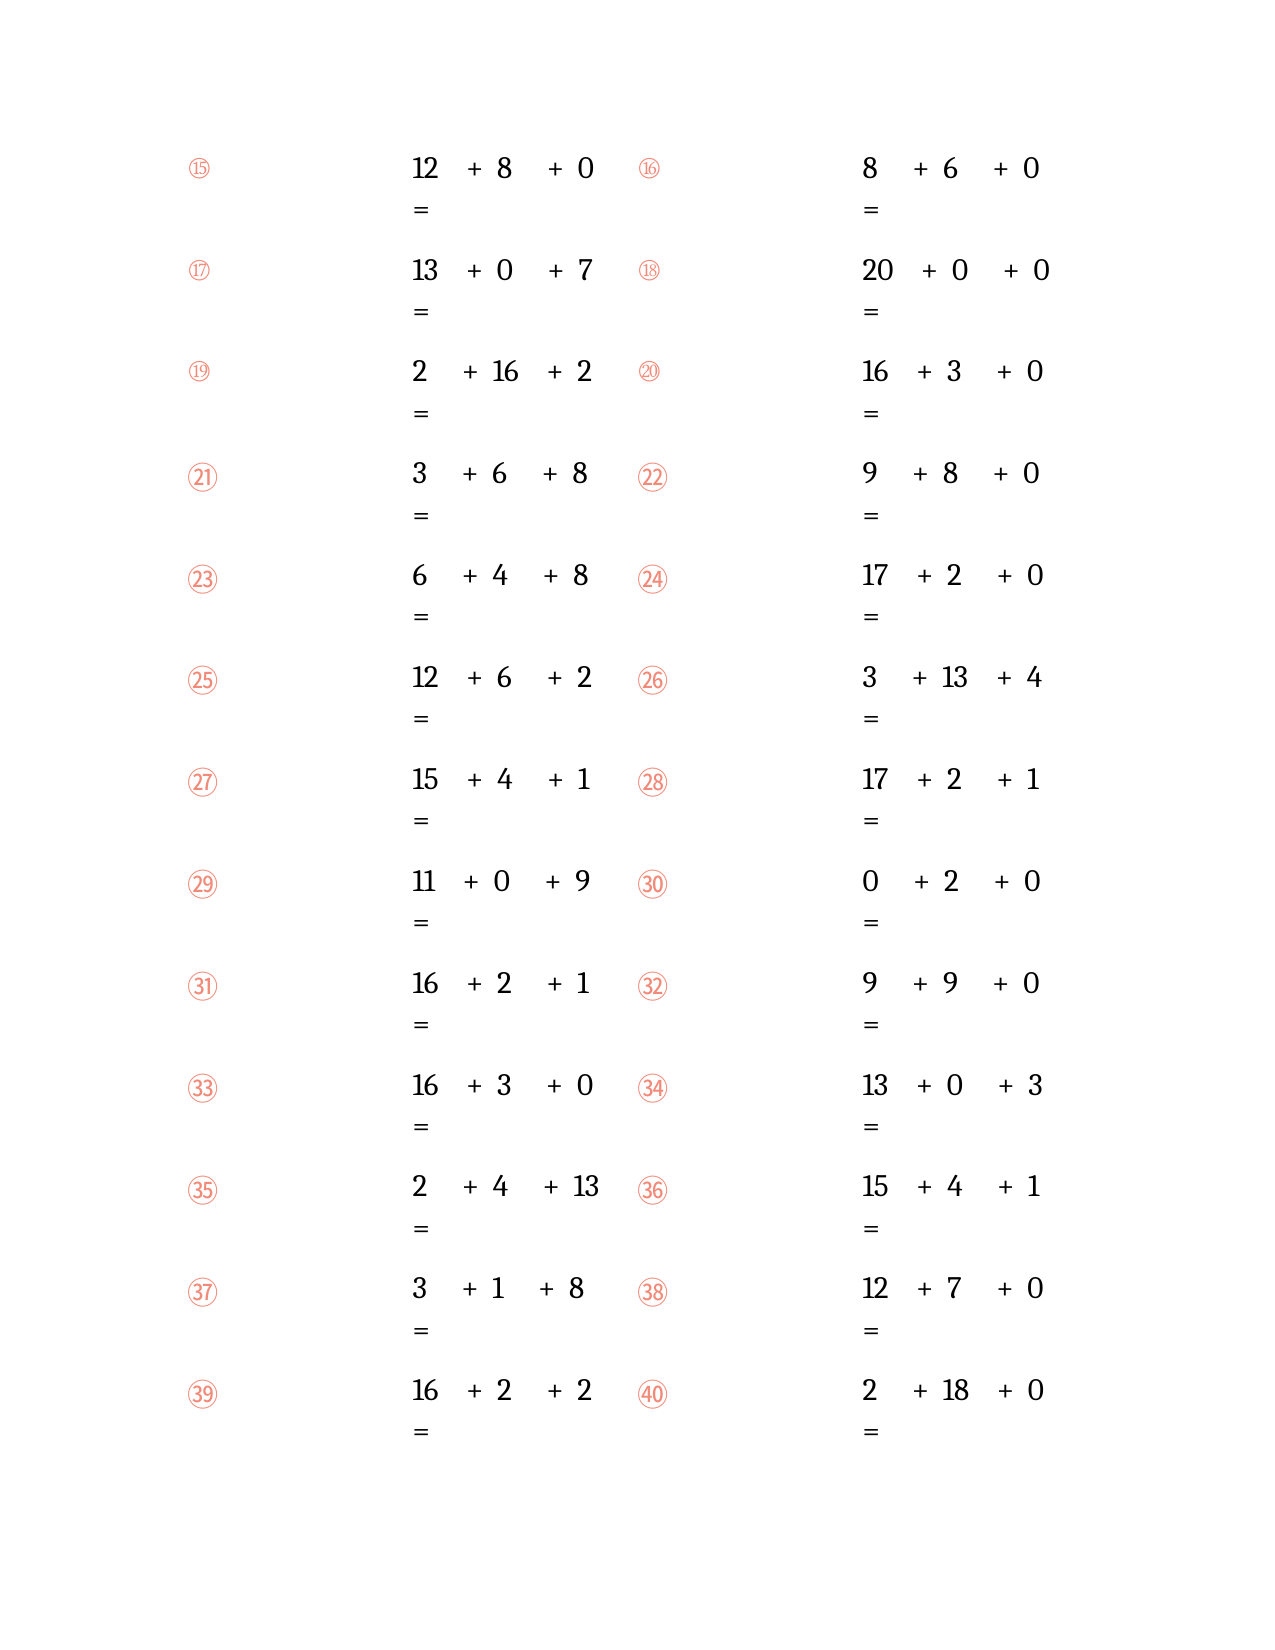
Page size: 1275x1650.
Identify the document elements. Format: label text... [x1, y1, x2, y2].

table_cell ㊴ [176, 1373, 401, 1474]
table_cell ㉜ [626, 965, 851, 1067]
table_cell 12 + 7 + 0 = [851, 1271, 1076, 1372]
table_cell ⑱ [626, 252, 851, 354]
table_cell 13 + 0 + 3 = [851, 1067, 1076, 1169]
table_cell 11 + 0 + 9 = [401, 863, 626, 965]
table_cell ⑮ [176, 150, 401, 252]
table_cell 16 + 2 + 2 = [401, 1373, 626, 1474]
table_cell 3 + 1 + 8 = [401, 1271, 626, 1372]
table_cell ⑳ [626, 354, 851, 456]
table_cell ㉔ [626, 558, 851, 659]
table_cell 3 + 6 + 8 = [401, 456, 626, 557]
table_cell 16 + 3 + 0 = [401, 1067, 626, 1169]
table_cell 2 + 18 + 0 = [851, 1373, 1076, 1474]
table_cell ㉖ [626, 659, 851, 761]
table_cell ㉑ [176, 456, 401, 557]
table_cell ㉞ [626, 1067, 851, 1169]
table_cell ㉓ [176, 558, 401, 659]
table_cell 12 + 6 + 2 = [401, 659, 626, 761]
table_cell 9 + 8 + 0 = [851, 456, 1076, 557]
table_cell ㉗ [176, 761, 401, 863]
table_cell ㊱ [626, 1169, 851, 1271]
table_cell 20 + 0 + 0 = [851, 252, 1076, 354]
table_cell 6 + 4 + 8 = [401, 558, 626, 659]
table_cell 3 + 13 + 4 = [851, 659, 1076, 761]
table_cell 17 + 2 + 0 = [851, 558, 1076, 659]
table_cell ㉟ [176, 1169, 401, 1271]
table_cell ㊲ [176, 1271, 401, 1372]
table_cell 15 + 4 + 1 = [851, 1169, 1076, 1271]
table_cell 9 + 9 + 0 = [851, 965, 1076, 1067]
table_cell ⑯ [626, 150, 851, 252]
table_cell ㊳ [626, 1271, 851, 1372]
table_cell 16 + 3 + 0 = [851, 354, 1076, 456]
table_cell 13 + 0 + 7 = [401, 252, 626, 354]
table_cell ㉕ [176, 659, 401, 761]
table_cell ㉒ [626, 456, 851, 557]
table_cell 17 + 2 + 1 = [851, 761, 1076, 863]
table_cell 8 + 6 + 0 = [851, 150, 1076, 252]
table_cell ⑰ [176, 252, 401, 354]
table_cell ㉘ [626, 761, 851, 863]
table_cell 0 + 2 + 0 = [851, 863, 1076, 965]
table_cell 16 + 2 + 1 = [401, 965, 626, 1067]
table_cell ㊵ [626, 1373, 851, 1474]
table_cell ㉛ [176, 965, 401, 1067]
table_cell 12 + 8 + 0 = [401, 150, 626, 252]
table_cell ⑲ [176, 354, 401, 456]
table_cell 2 + 4 + 13 = [401, 1169, 626, 1271]
table_cell 15 + 4 + 1 = [401, 761, 626, 863]
table_cell ㉚ [626, 863, 851, 965]
table_cell 2 + 16 + 2 = [401, 354, 626, 456]
table_cell ㉝ [176, 1067, 401, 1169]
table_cell ㉙ [176, 863, 401, 965]
